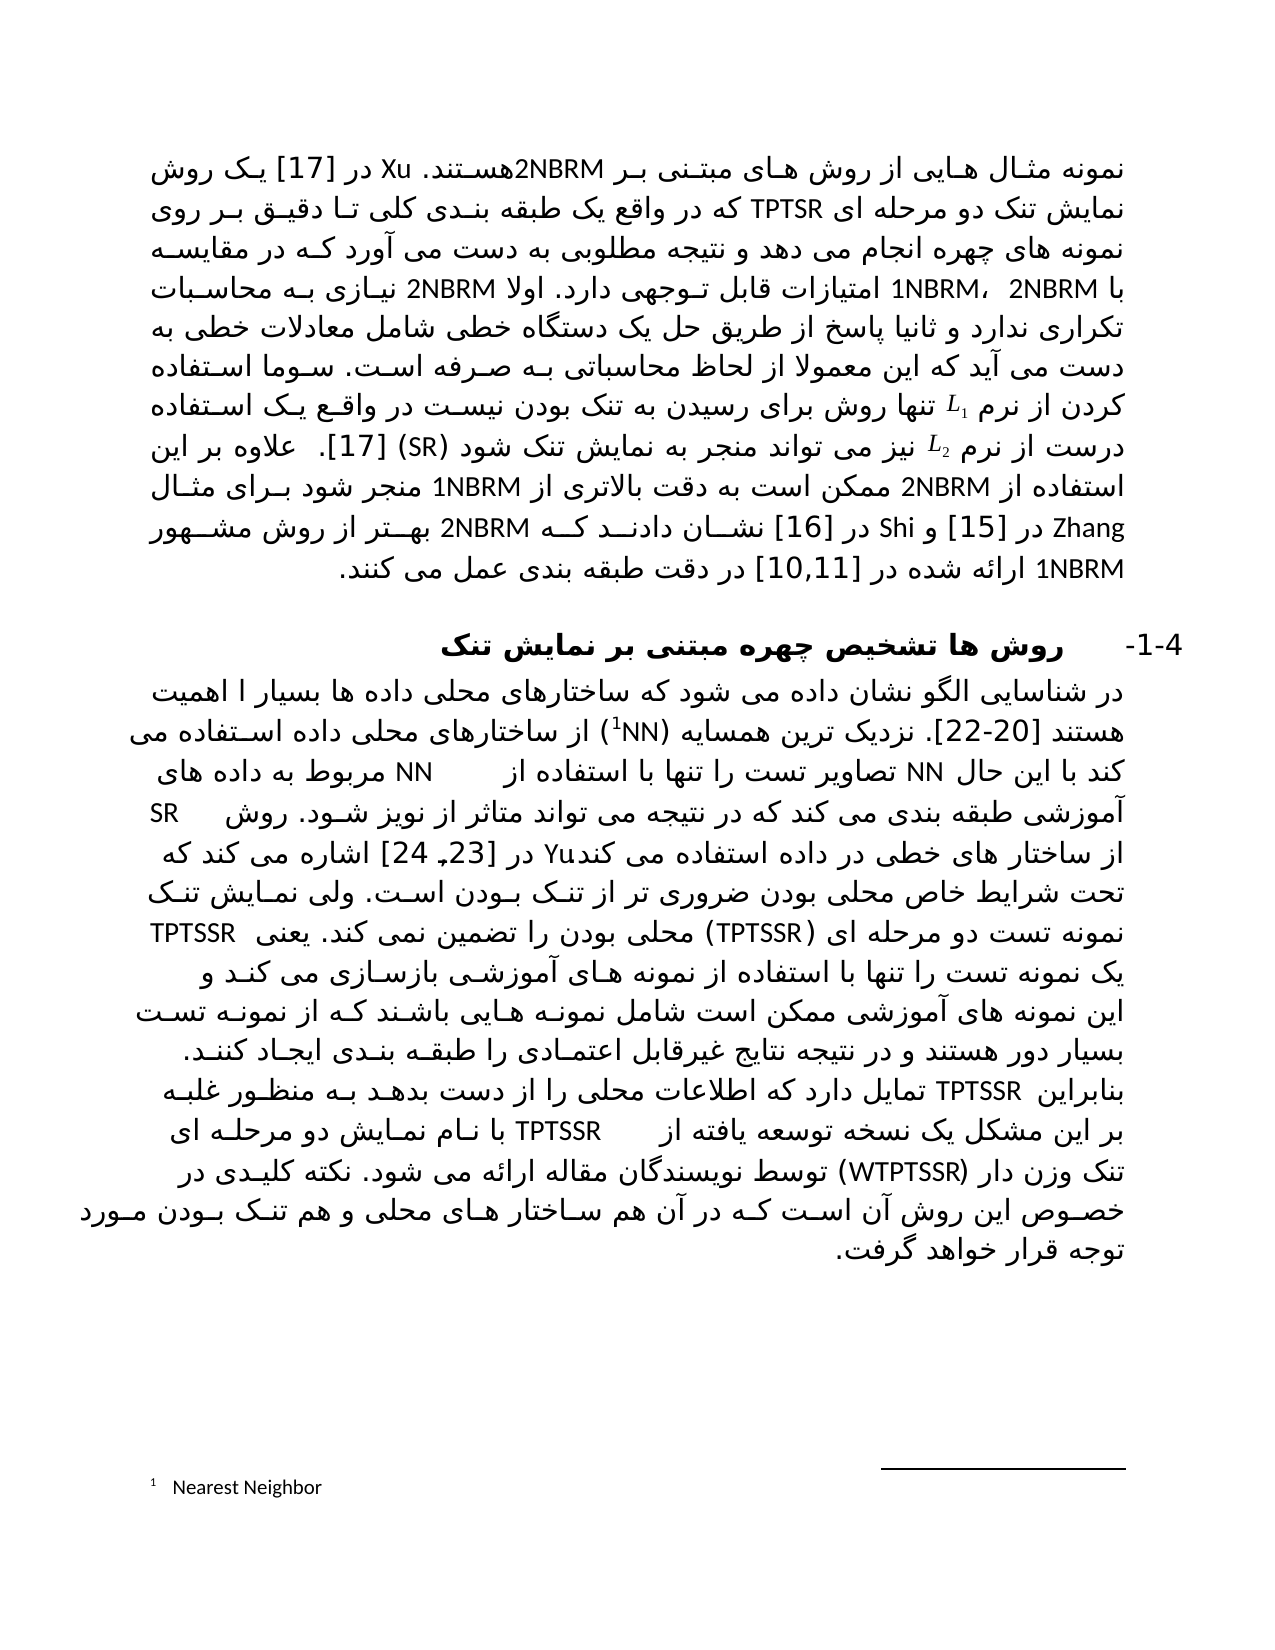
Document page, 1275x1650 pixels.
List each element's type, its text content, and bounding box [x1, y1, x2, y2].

text در شناسایی الگو نشان داده می شود که ساختارهای محلی داده ها بسیار ا اهمیت هستند [20-22]. نزدیک ترین همسایه (NN) از ساختارهای محلی داده استفاده می کند با این حال NN تصاویر تست را تنها با استفاده از NN مربوط به داده های آموزشی طبقه بندی می کند که در نتیجه می تواند متاثر از نویز شود. روش SR از ساختار های خطی در داده استفاده می کند. Yu در [23, 24] اشاره می کند که تحت شرایط خاص محلی بودن ضروری تر از تنک بودن است. ولی نمایش تنک نمونه تست دو مرحله ای (TPTSSR) محلی بودن را تضمین نمی کند. یعنی TPTSSR یک نمونه تست را تنها با استفاده از نمونه های آموزشی بازسازی می کند و این نمونه های آموزشی ممکن است شامل نمونه هایی باشند که از نمونه تست بسیار دور هستند و در نتیجه نتایج غیرقابل اعتمادی را طبقه بندی ایجاد کنند. بنابراین TPTSSR تمایل دارد که اطلاعات محلی را از دست بدهد به منظور غلبه بر این مشکل یک نسخه توسعه یافته از TPTSSR با نام نمایش دو مرحله ای تنک وزن دار (WTPTSSR) توسط نویسندگان مقاله ارائه می شود. نکته کلیدی در خصوص این روش آن است که در آن هم ساختار های محلی و هم تنک بودن مورد توجه قرار خواهد گرفت. [150, 674, 1125, 1267]
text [150, 150, 1125, 586]
subtitle روش ها تشخیص چهره مبتنی بر نمایش تنک [150, 629, 1125, 663]
